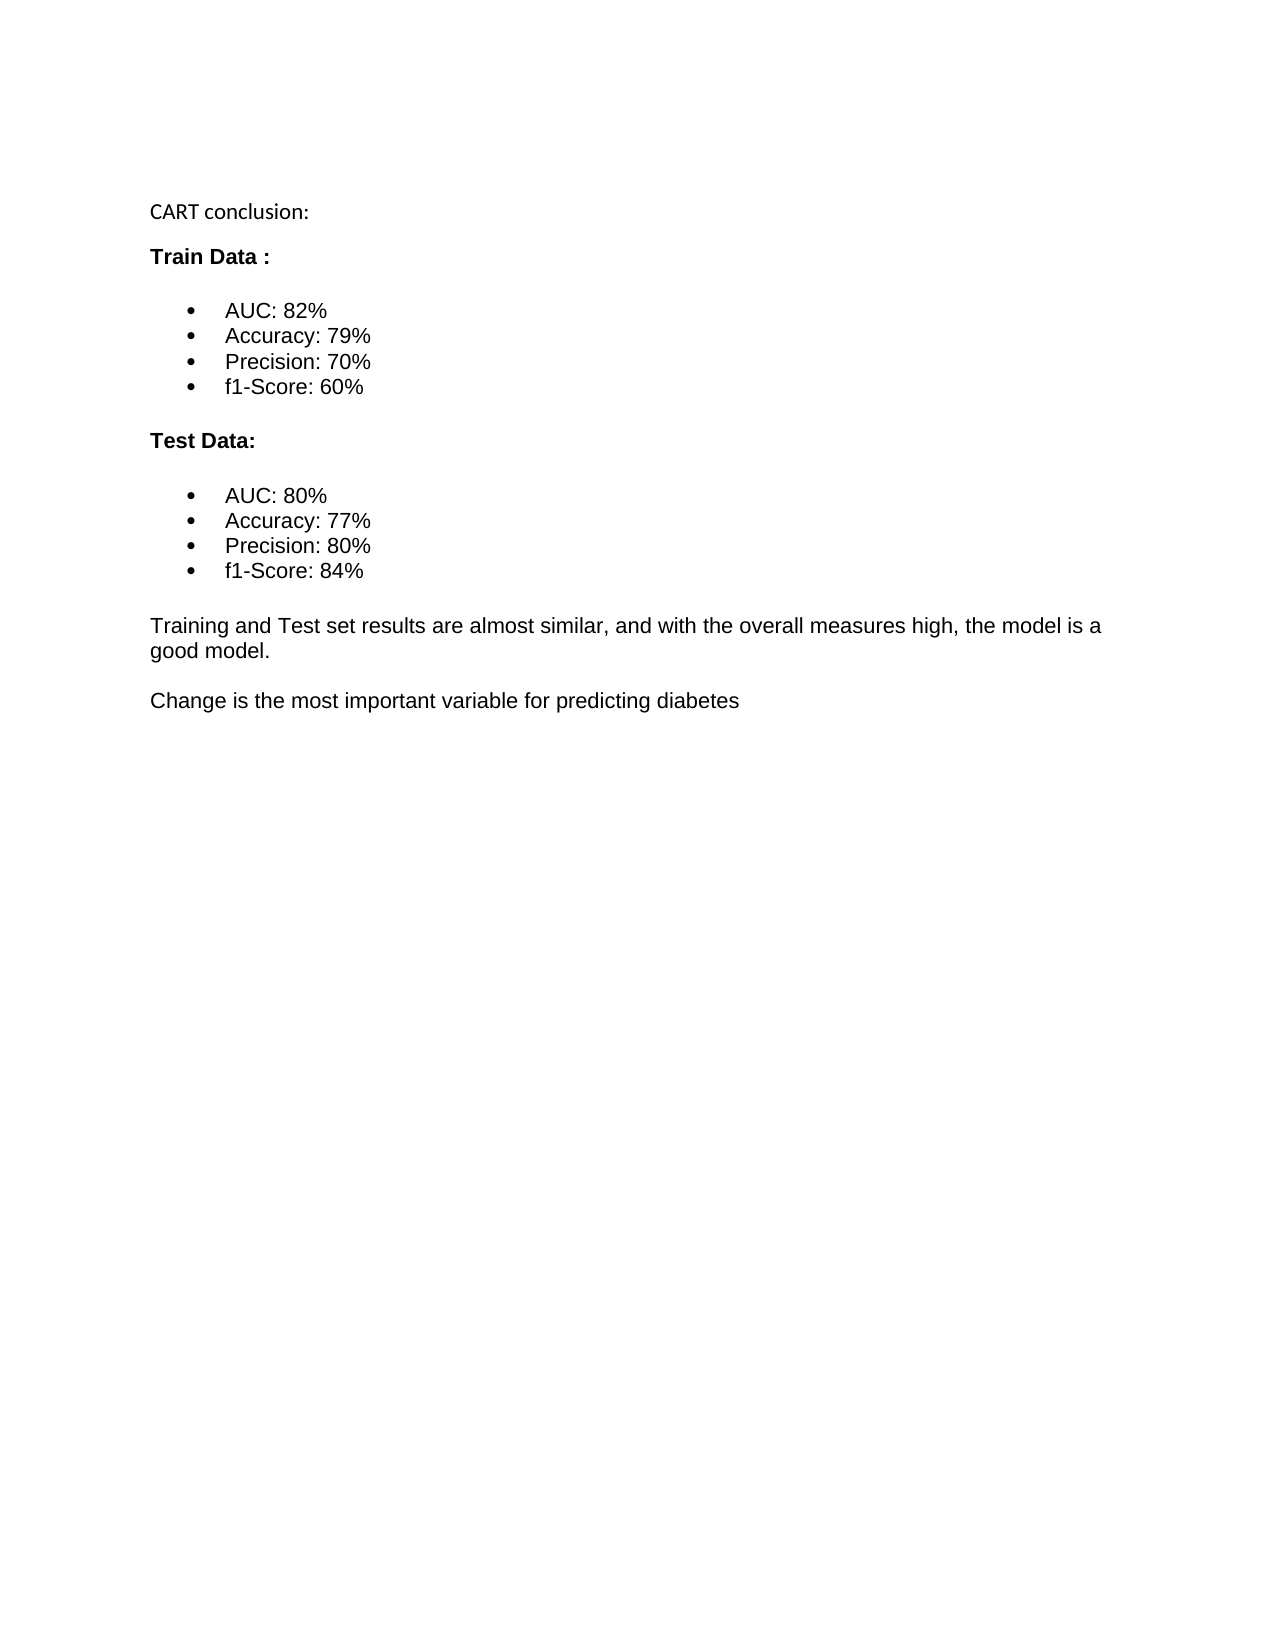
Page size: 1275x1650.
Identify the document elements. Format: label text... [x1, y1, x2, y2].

list f1-Score: 60% [187, 374, 1125, 399]
list Precision: 70% [187, 348, 1125, 374]
text Change is the most important variable for predicting diabetes [150, 688, 1125, 713]
text Test Data: [150, 428, 1125, 453]
text Train Data : [150, 244, 1125, 269]
list AUC: 82% [187, 298, 1125, 323]
list f1-Score: 84% [187, 558, 1125, 583]
list Precision: 80% [187, 533, 1125, 558]
text Training and Test set results are almost similar, and with the overall measures high, the model is a good model. [150, 612, 1125, 663]
text CART conclusion: [150, 197, 1125, 225]
list AUC: 80% [187, 482, 1125, 508]
list Accuracy: 79% [187, 323, 1125, 348]
list Accuracy: 77% [187, 508, 1125, 533]
